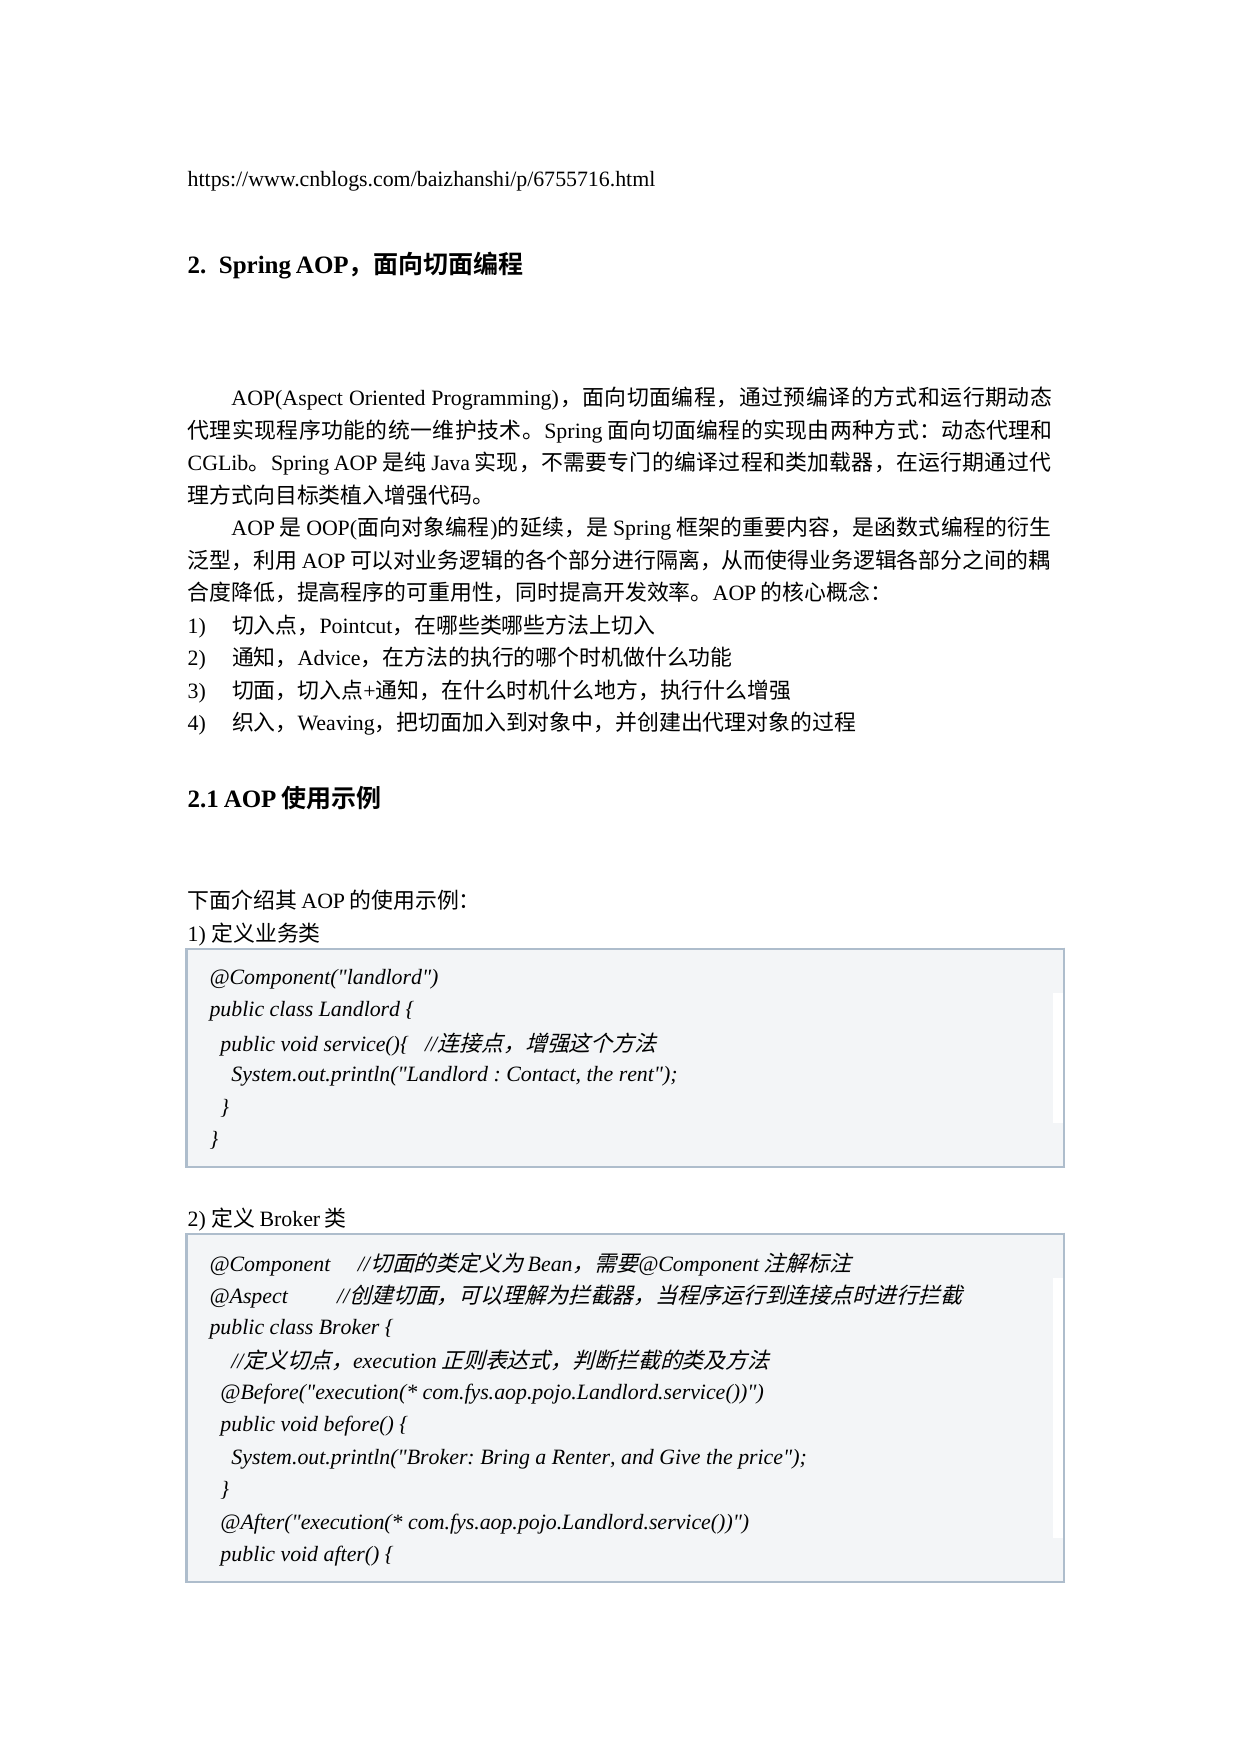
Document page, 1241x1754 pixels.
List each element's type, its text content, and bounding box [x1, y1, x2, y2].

list 定义Broker类 [187, 1200, 1053, 1233]
text @Component("landlord") [188, 950, 1063, 993]
text public void before() { [188, 1408, 1053, 1440]
text @After("execution(* com.fys.aop.pojo.Landlord.service())") [188, 1505, 1053, 1525]
text public class Broker { [188, 1310, 1053, 1343]
text @Aspect //创建切面，可以理解为拦截器，当程序运行到连接点时进行拦截 [188, 1278, 1053, 1310]
text System.out.println("Landlord : Contact, the rent"); [188, 1058, 1053, 1090]
list 定义业务类 [187, 915, 1053, 948]
text public class Landlord { [188, 993, 1053, 1025]
text } [188, 1473, 1053, 1505]
list 下面介绍其AOP的使用示例： [187, 883, 1053, 915]
text } [188, 1110, 1063, 1166]
text @Before("execution(* com.fys.aop.pojo.Landlord.service())") [188, 1375, 1053, 1408]
subtitle Spring AOP，面向切面编程 [187, 230, 1053, 295]
list 通知，Advice，在方法的执行的哪个时机做什么功能 [187, 640, 1053, 672]
text } [188, 1090, 1053, 1110]
list 切面，切入点+通知，在什么时机什么地方，执行什么增强 [187, 672, 1053, 705]
text @Component //切面的类定义为Bean，需要@Component注解标注 [188, 1235, 1063, 1278]
list AOP是OOP(面向对象编程)的延续，是Spring框架的重要内容，是函数式编程的衍生泛型，利用AOP可以对业务逻辑的各个部分进行隔离，从而使得业务逻辑各部分之间的耦合度降低，提高程序的可重用性，同时提高开发效率。AOP的核心概念： [187, 510, 1053, 607]
text https://www.cnblogs.com/baizhanshi/p/6755716.html [187, 162, 1053, 194]
text //定义切点，execution正则表达式，判断拦截的类及方法 [188, 1343, 1053, 1375]
text public void service(){ //连接点，增强这个方法 [188, 1025, 1053, 1058]
text public void after() { [188, 1525, 1063, 1581]
list 切入点，Pointcut，在哪些类哪些方法上切入 [187, 607, 1053, 640]
subtitle 2.1 AOP使用示例 [187, 764, 1053, 829]
list 织入，Weaving，把切面加入到对象中，并创建出代理对象的过程 [187, 705, 1053, 737]
text AOP(Aspect Oriented Programming)，面向切面编程，通过预编译的方式和运行期动态代理实现程序功能的统一维护技术。Spring面向切面编程的实现由两种方式：动态代理和CGLib。Spring AOP是纯Java实现，不需要专门的编译过程和类加载器，在运行期通过代理方式向目标类植入增强代码。 [187, 380, 1053, 510]
text System.out.println("Broker: Bring a Renter, and Give the price"); [188, 1440, 1053, 1473]
